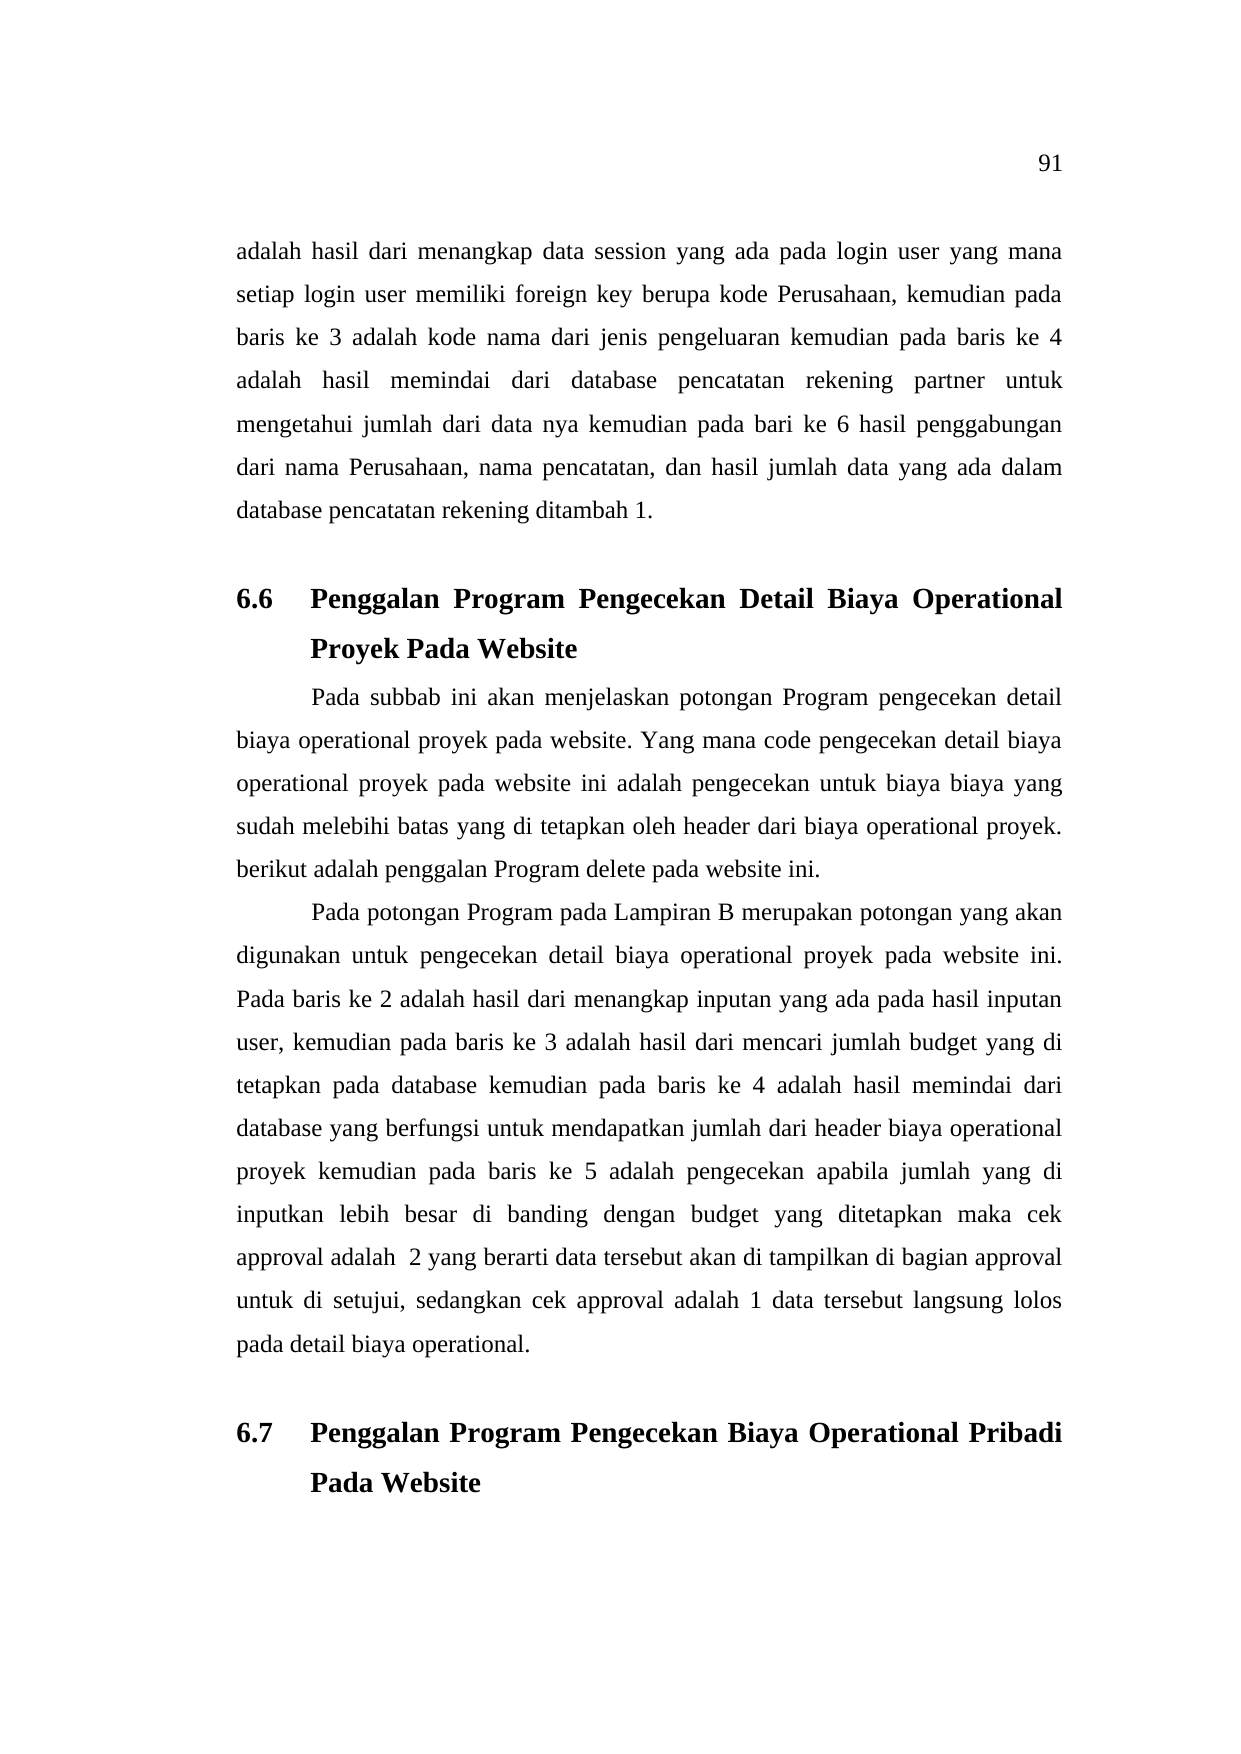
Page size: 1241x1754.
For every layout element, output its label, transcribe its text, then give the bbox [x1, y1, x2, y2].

text Pada potongan Program pada Lampiran B merupakan potongan yang akan digunakan untuk pengecekan detail biaya operational proyek pada website ini. Pada baris ke 2 adalah hasil dari menangkap inputan yang ada pada hasil inputan user, kemudian pada baris ke 3 adalah hasil dari mencari jumlah budget yang di tetapkan pada database kemudian pada baris ke 4 adalah hasil memindai dari database yang berfungsi untuk mendapatkan jumlah dari header biaya operational proyek kemudian pada baris ke 5 adalah pengecekan apabila jumlah yang di inputkan lebih besar di banding dengan budget yang ditetapkan maka cek approval adalah 2 yang berarti data tersebut akan di tampilkan di bagian approval untuk di setujui, sedangkan cek approval adalah 1 data tersebut langsung lolos pada detail biaya operational. [236, 897, 1063, 1357]
list Penggalan Program Pengecekan Detail Biaya Operational Proyek Pada Website [236, 581, 1063, 665]
text Pada subbab ini akan menjelaskan potongan Program pengecekan detail biaya operational proyek pada website. Yang mana code pengecekan detail biaya operational proyek pada website ini adalah pengecekan untuk biaya biaya yang sudah melebihi batas yang di tetapkan oleh header dari biaya operational proyek. berikut adalah penggalan Program delete pada website ini. [236, 682, 1063, 883]
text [236, 236, 1063, 524]
list Penggalan Program Pengecekan Biaya Operational Pribadi Pada Website [236, 1415, 1063, 1499]
